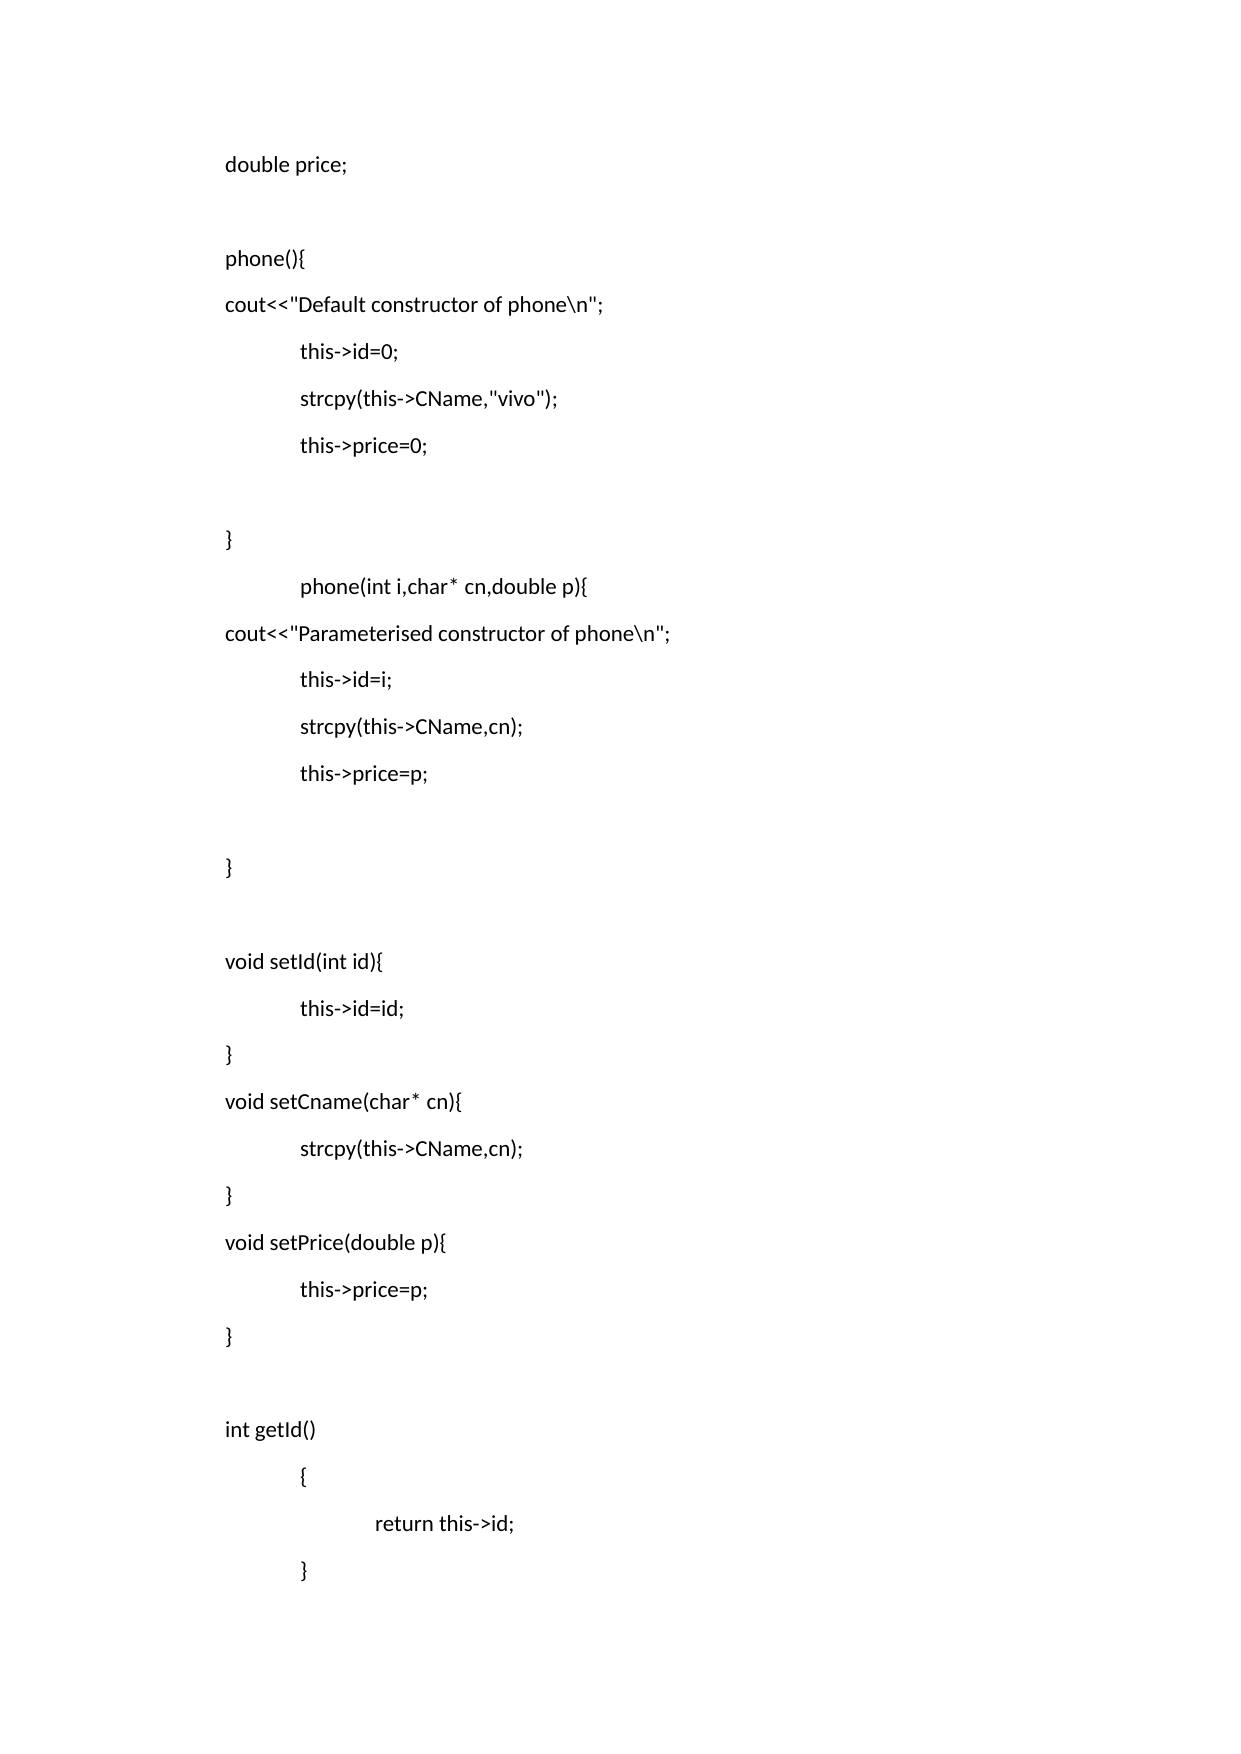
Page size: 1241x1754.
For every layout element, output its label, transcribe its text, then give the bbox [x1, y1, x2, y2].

text } [150, 1041, 1090, 1069]
text double price; [150, 150, 1090, 178]
text cout<<"Parameterised constructor of phone\n"; [150, 619, 1090, 647]
text this->price=0; [150, 431, 1090, 459]
text void setCname(char* cn){ [150, 1087, 1090, 1116]
text this->id=i; [150, 666, 1090, 694]
text } [150, 525, 1090, 553]
text strcpy(this->CName,cn); [150, 1134, 1090, 1162]
text { [150, 1462, 1090, 1491]
text this->id=id; [150, 994, 1090, 1022]
text strcpy(this->CName,cn); [150, 712, 1090, 741]
text } [150, 1181, 1090, 1209]
text strcpy(this->CName,"vivo"); [150, 384, 1090, 412]
text } [150, 1322, 1090, 1350]
text } [150, 1556, 1090, 1584]
text this->id=0; [150, 337, 1090, 366]
text phone(int i,char* cn,double p){ [150, 572, 1090, 600]
text void setPrice(double p){ [150, 1228, 1090, 1256]
text this->price=p; [150, 1275, 1090, 1303]
text } [150, 853, 1090, 881]
text void setId(int id){ [150, 947, 1090, 975]
text cout<<"Default constructor of phone\n"; [150, 291, 1090, 319]
text phone(){ [150, 244, 1090, 272]
text int getId() [150, 1416, 1090, 1444]
text return this->id; [150, 1509, 1090, 1537]
text this->price=p; [150, 759, 1090, 787]
